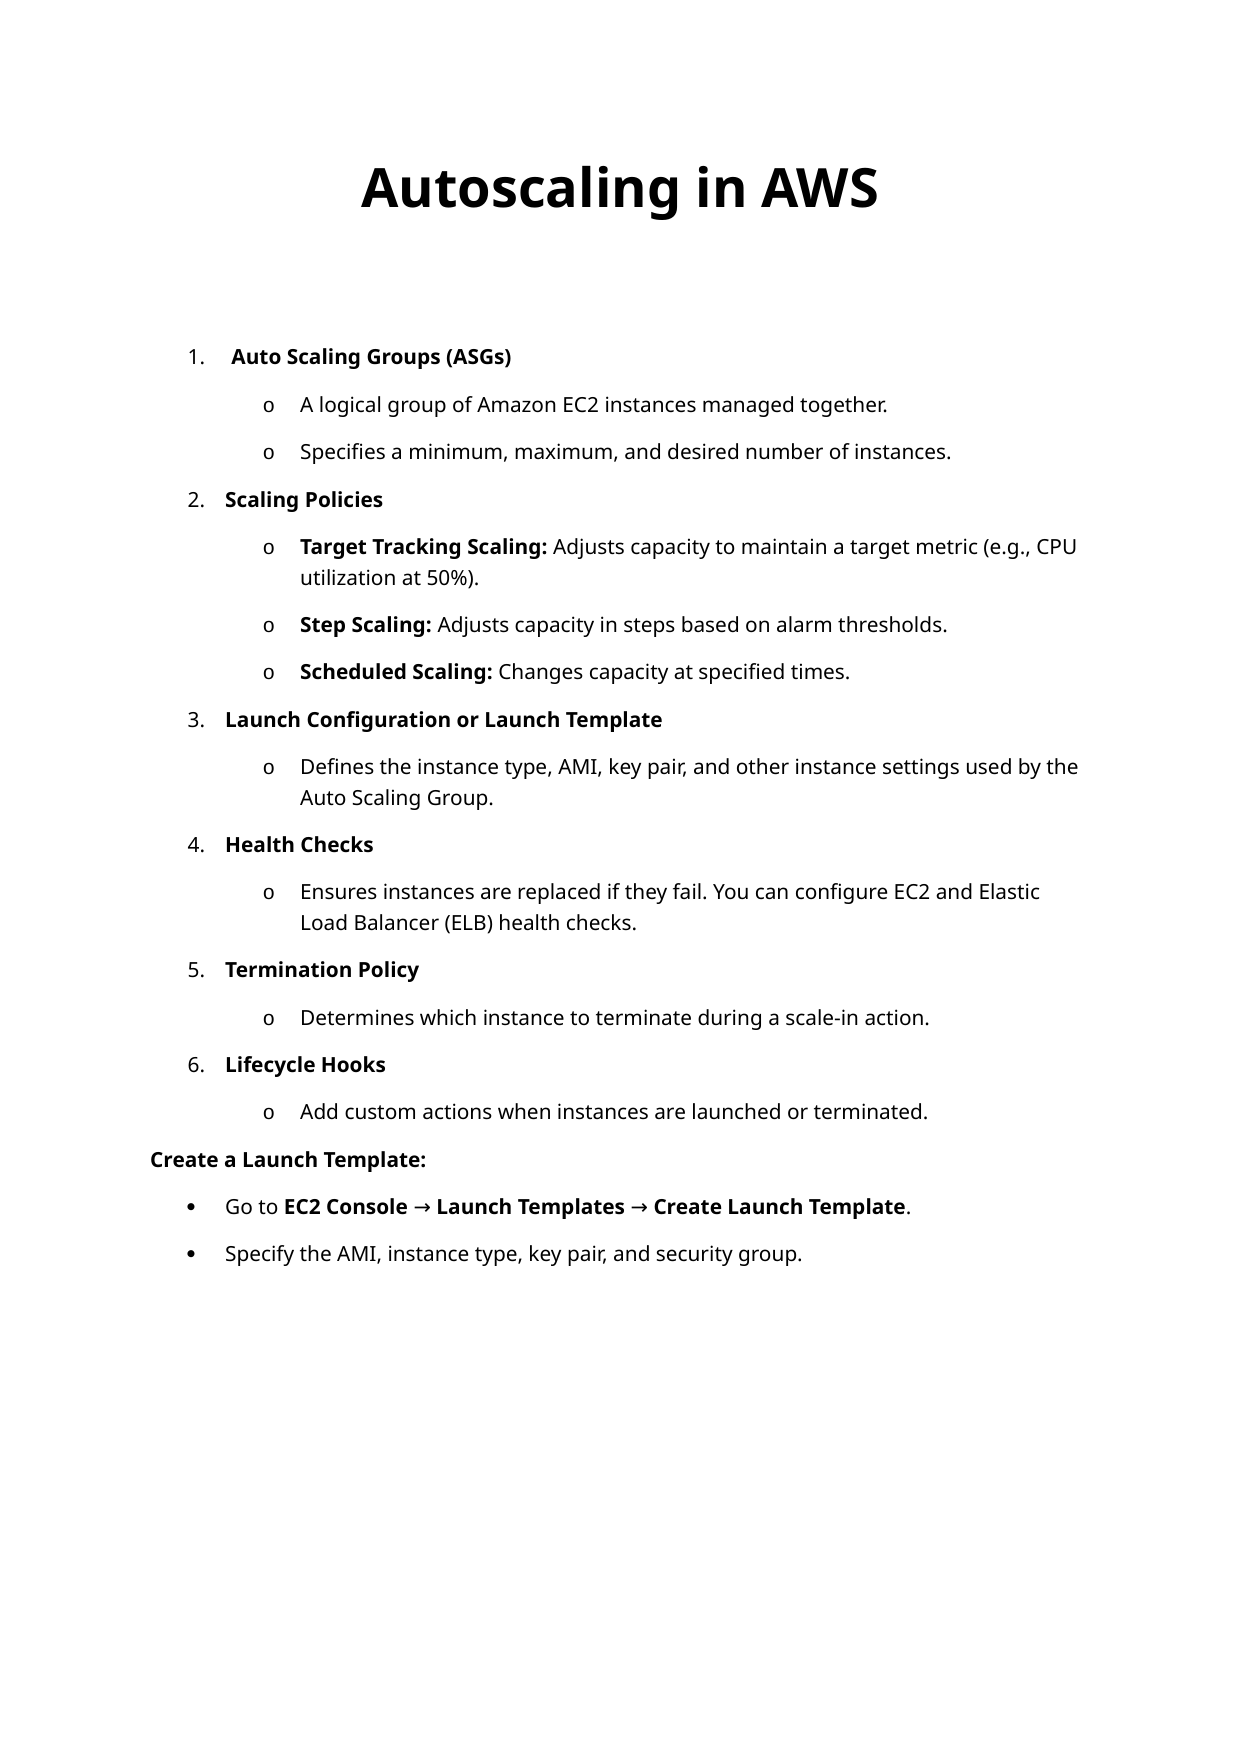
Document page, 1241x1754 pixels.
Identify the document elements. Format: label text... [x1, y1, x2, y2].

list Scheduled Scaling: Changes capacity at specified times. [262, 657, 1090, 686]
list Add custom actions when instances are launched or terminated. [262, 1097, 1090, 1126]
list Specifies a minimum, maximum, and desired number of instances. [262, 437, 1090, 466]
list Termination Policy [187, 955, 1090, 984]
list Health Checks [187, 830, 1090, 858]
list A logical group of Amazon EC2 instances managed together. [262, 390, 1090, 418]
list Go to EC2 Console → Launch Templates → Create Launch Template. [187, 1192, 1090, 1221]
list Defines the instance type, AMI, key pair, and other instance settings used by the Auto Scaling Group. [262, 752, 1090, 811]
list Lifecycle Hooks [187, 1050, 1090, 1078]
list Scaling Policies [187, 485, 1090, 513]
list Auto Scaling Groups (ASGs) [187, 342, 1090, 371]
text Create a Launch Template: [150, 1145, 1090, 1173]
text Autoscaling in AWS [150, 150, 1090, 224]
list Launch Configuration or Launch Template [187, 705, 1090, 733]
list Determines which instance to terminate during a scale-in action. [262, 1003, 1090, 1031]
list Specify the AMI, instance type, key pair, and security group. [187, 1239, 1090, 1268]
list Ensures instances are replaced if they fail. You can configure EC2 and Elastic Load Balancer (ELB) health checks. [262, 877, 1090, 937]
list Step Scaling: Adjusts capacity in steps based on alarm thresholds. [262, 610, 1090, 638]
list Target Tracking Scaling: Adjusts capacity to maintain a target metric (e.g., CPU utilization at 50%). [262, 532, 1090, 591]
